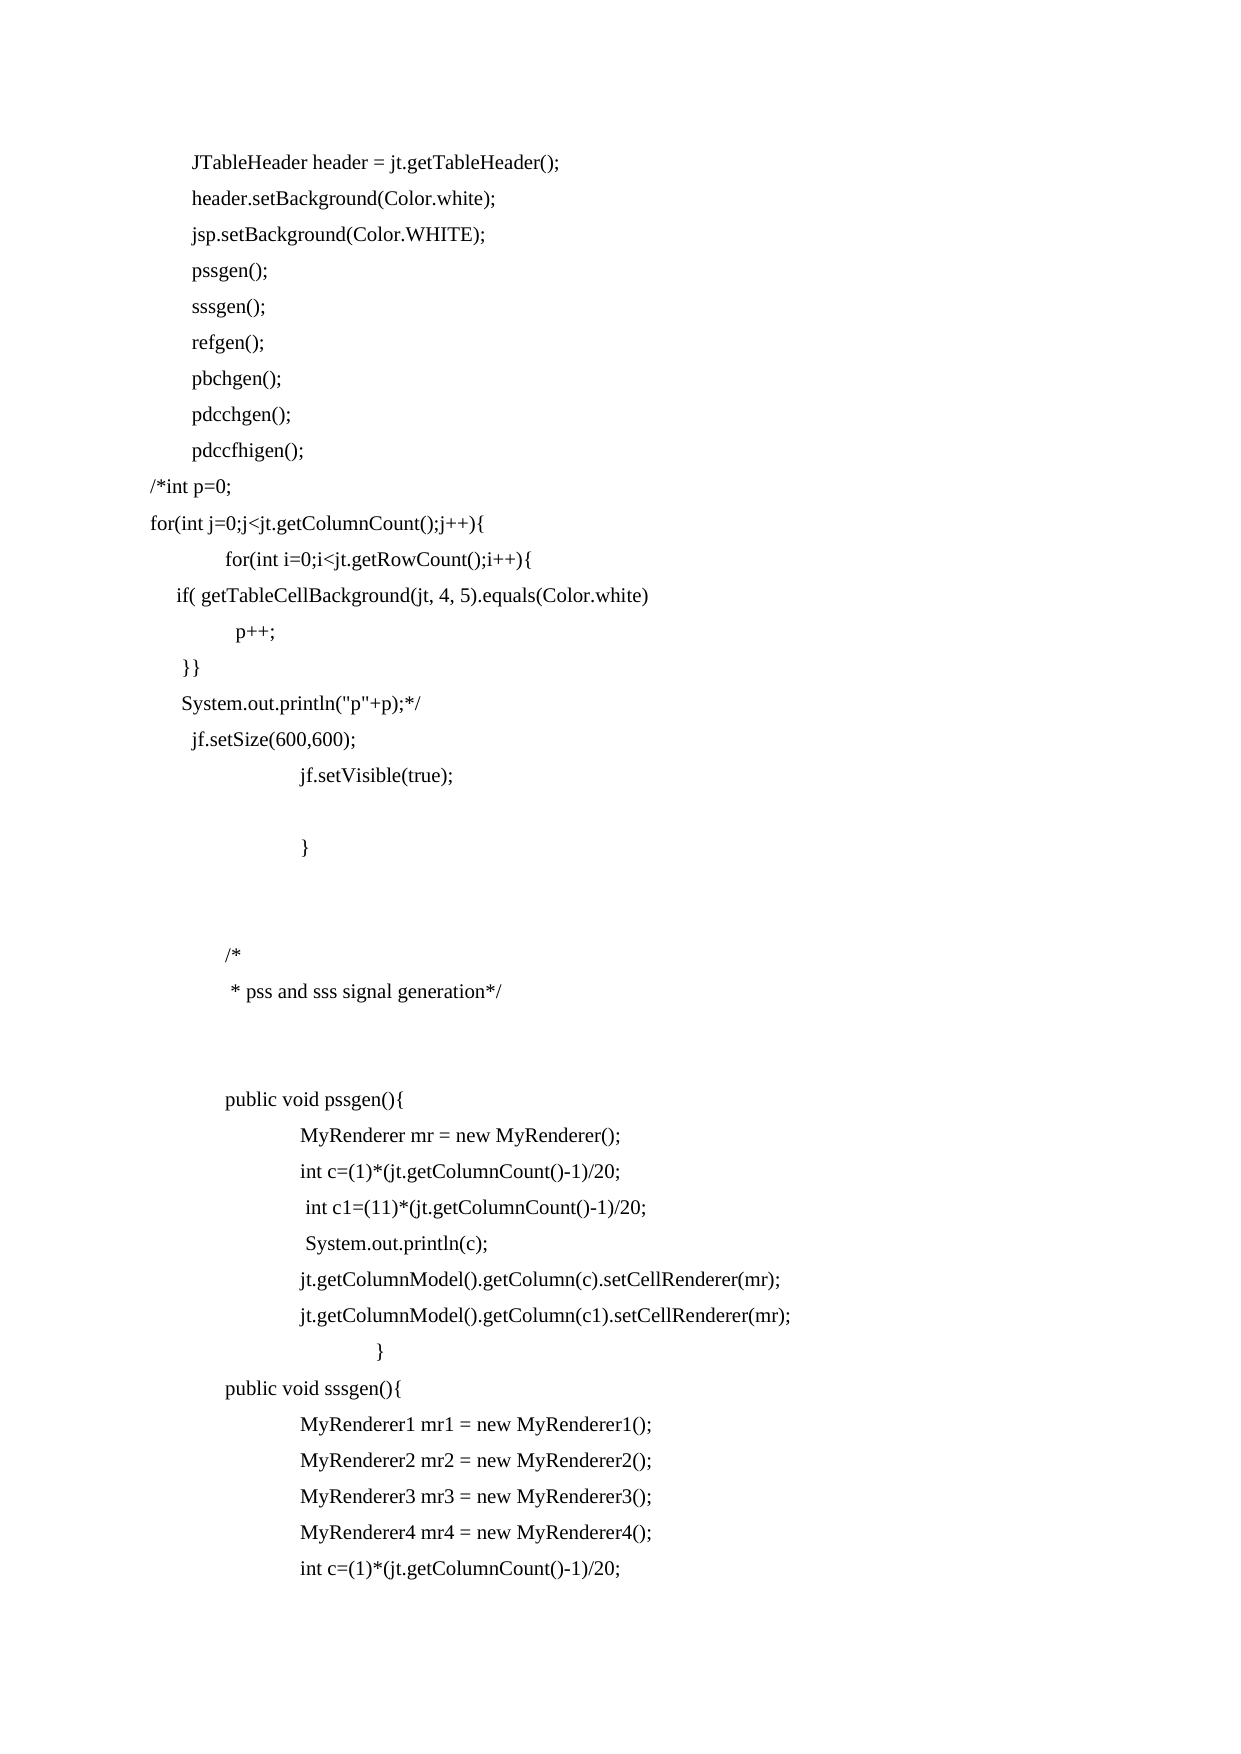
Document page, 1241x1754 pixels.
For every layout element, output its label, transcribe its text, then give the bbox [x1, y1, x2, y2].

text sssgen(); [150, 294, 1090, 318]
text public void sssgen(){ [150, 1375, 1090, 1399]
text pbchgen(); [150, 366, 1090, 390]
text for(int i=0;i<jt.getRowCount();i++){ [150, 546, 1090, 571]
text pdcchgen(); [150, 402, 1090, 426]
text pssgen(); [150, 258, 1090, 282]
text /* [150, 943, 1090, 967]
text } [150, 1339, 1090, 1363]
text header.setBackground(Color.white); [150, 186, 1090, 210]
text public void pssgen(){ [150, 1087, 1090, 1111]
text } [150, 835, 1090, 859]
text * pss and sss signal generation*/ [150, 979, 1090, 1003]
text MyRenderer mr = new MyRenderer(); [150, 1123, 1090, 1147]
text MyRenderer4 mr4 = new MyRenderer4(); [150, 1519, 1090, 1544]
text if( getTableCellBackground(jt, 4, 5).equals(Color.white) [150, 582, 1090, 607]
text jt.getColumnModel().getColumn(c).setCellRenderer(mr); [150, 1267, 1090, 1291]
text jsp.setBackground(Color.WHITE); [150, 222, 1090, 246]
text MyRenderer1 mr1 = new MyRenderer1(); [150, 1411, 1090, 1436]
text int c=(1)*(jt.getColumnCount()-1)/20; [150, 1556, 1090, 1580]
text MyRenderer3 mr3 = new MyRenderer3(); [150, 1483, 1090, 1508]
text jf.setVisible(true); [150, 763, 1090, 787]
text int c1=(11)*(jt.getColumnCount()-1)/20; [150, 1195, 1090, 1219]
text for(int j=0;j<jt.getColumnCount();j++){ [150, 510, 1090, 534]
text refgen(); [150, 330, 1090, 354]
text JTableHeader header = jt.getTableHeader(); [150, 150, 1090, 174]
text p++; [150, 618, 1090, 643]
text jt.getColumnModel().getColumn(c1).setCellRenderer(mr); [150, 1303, 1090, 1327]
text System.out.println(c); [150, 1231, 1090, 1255]
text pdccfhigen(); [150, 438, 1090, 462]
text jf.setSize(600,600); [150, 727, 1090, 751]
text int c=(1)*(jt.getColumnCount()-1)/20; [150, 1159, 1090, 1183]
text MyRenderer2 mr2 = new MyRenderer2(); [150, 1447, 1090, 1472]
text /*int p=0; [150, 474, 1090, 498]
text }} [150, 654, 1090, 679]
text System.out.println("p"+p);*/ [150, 691, 1090, 715]
